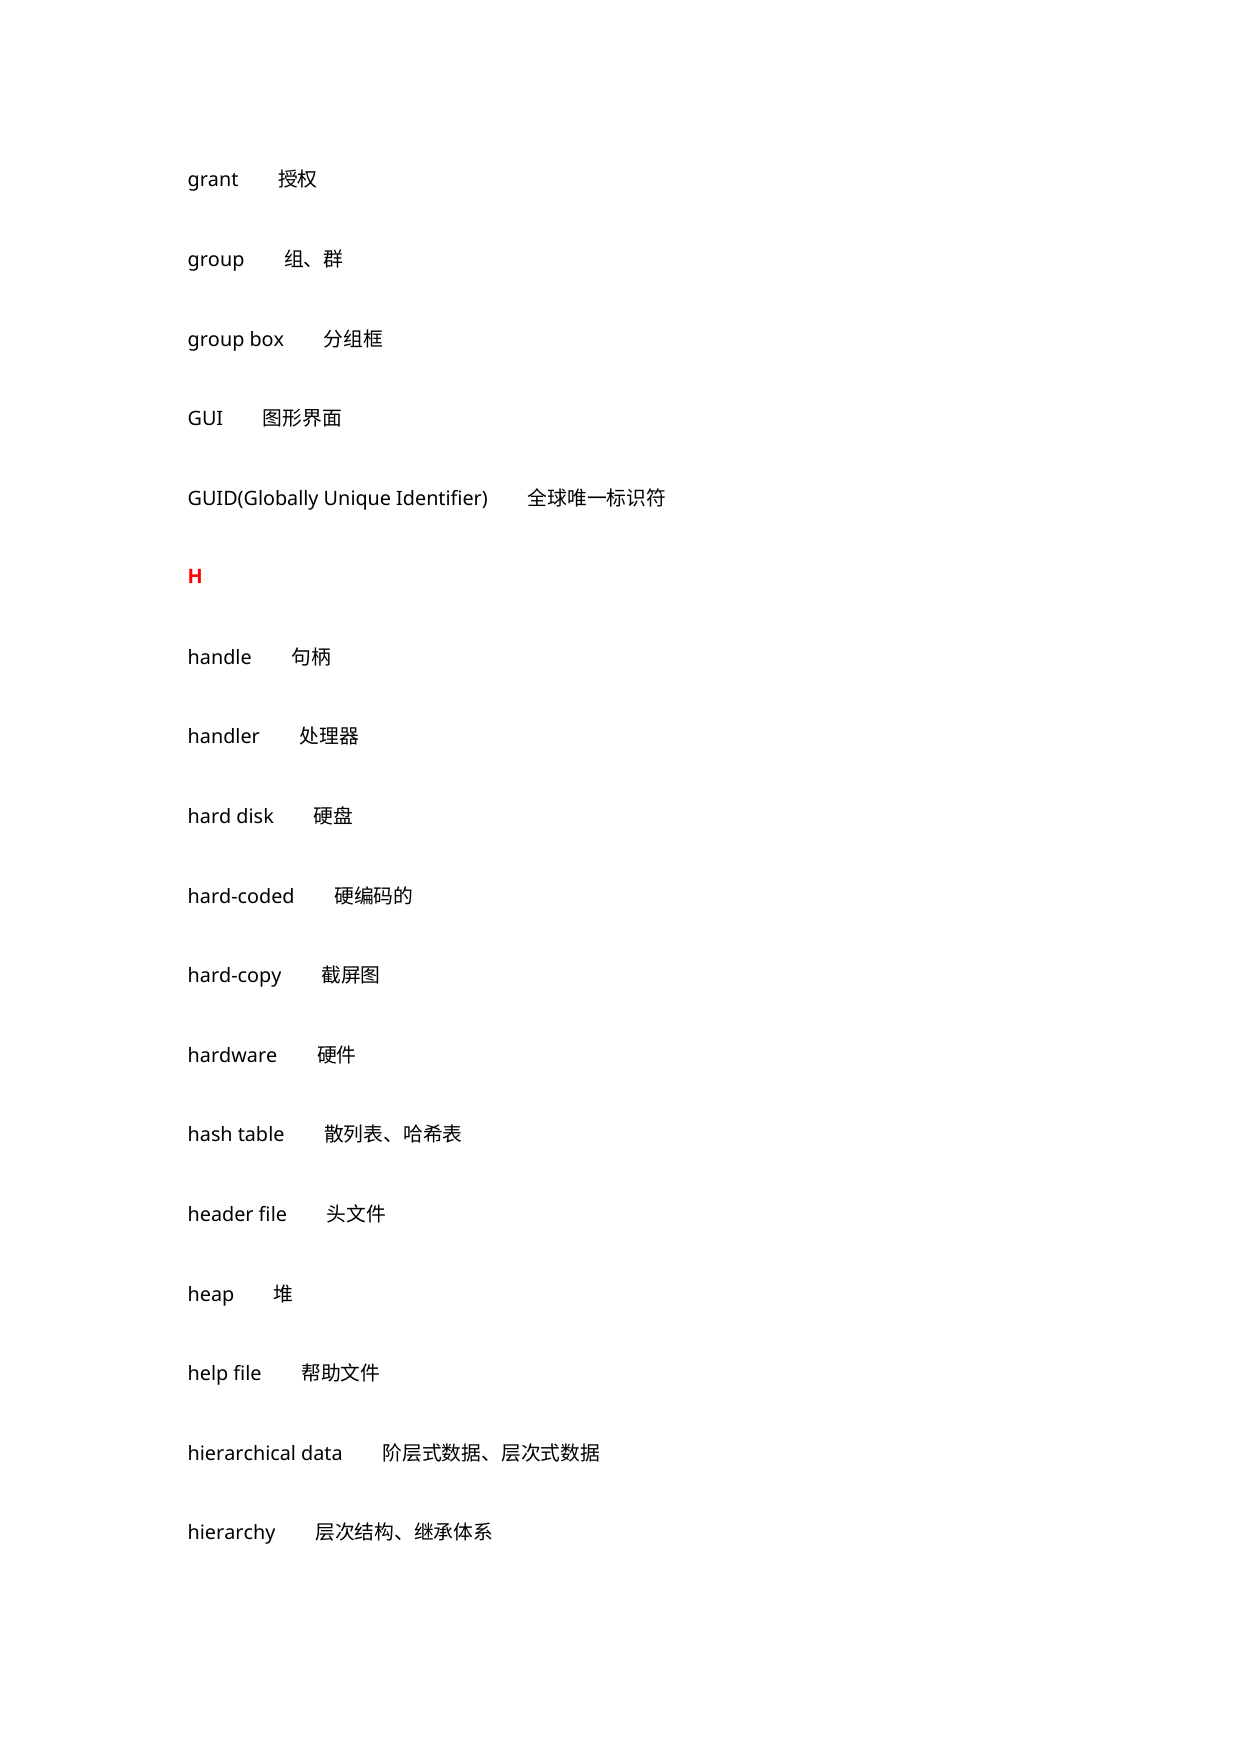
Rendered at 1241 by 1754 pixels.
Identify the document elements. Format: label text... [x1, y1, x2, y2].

text group box 分组框 [187, 321, 1053, 354]
text GUI 图形界面 [187, 401, 1053, 433]
text group 组、群 [187, 242, 1053, 274]
text hardware 硬件 [187, 1037, 1053, 1070]
text hard disk 硬盘 [187, 799, 1053, 831]
text help file 帮助文件 [187, 1356, 1053, 1388]
text handler 处理器 [187, 719, 1053, 752]
text hierarchy 层次结构、继承体系 [187, 1515, 1053, 1547]
text header file 头文件 [187, 1197, 1053, 1229]
text hard-coded 硬编码的 [187, 878, 1053, 911]
text hierarchical data 阶层式数据、层次式数据 [187, 1435, 1053, 1468]
text heap 堆 [187, 1276, 1053, 1309]
text handle 句柄 [187, 639, 1053, 672]
text grant 授权 [187, 162, 1053, 194]
text hash table 散列表、哈希表 [187, 1117, 1053, 1149]
text hard-copy 截屏图 [187, 958, 1053, 990]
text GUID(Globally Unique Identifier) 全球唯一标识符 [187, 480, 1053, 513]
text H [187, 560, 1053, 592]
